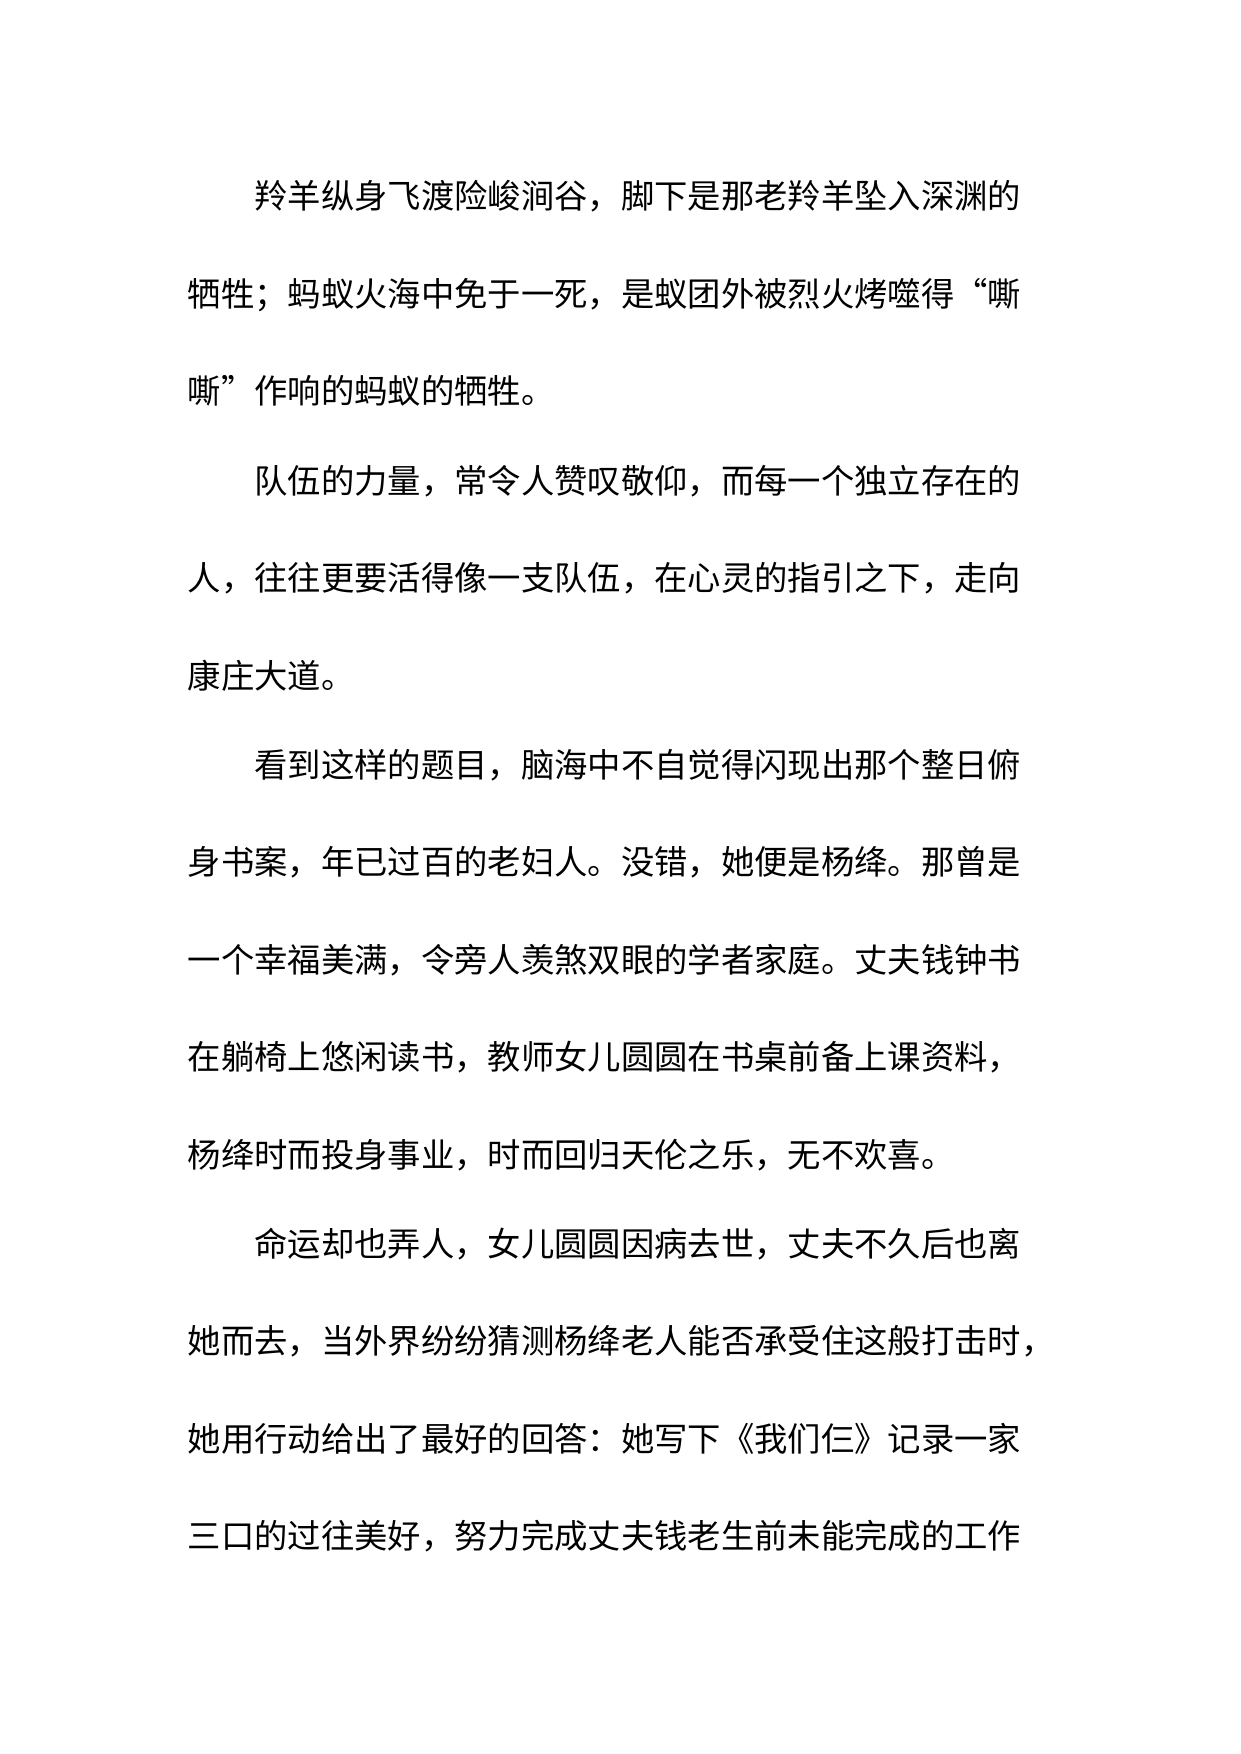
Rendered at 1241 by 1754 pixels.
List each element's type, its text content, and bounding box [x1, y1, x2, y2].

text 队伍的力量，常令人赞叹敬仰，而每一个独立存在的人，往往更要活得像一支队伍，在心灵的指引之下，走向康庄大道。 [187, 446, 1053, 706]
text 看到这样的题目，脑海中不自觉得闪现出那个整日俯身书案，年已过百的老妇人。没错，她便是杨绛。那曾是一个幸福美满，令旁人羡煞双眼的学者家庭。丈夫钱钟书在躺椅上悠闲读书，教师女儿圆圆在书桌前备上课资料，杨绛时而投身事业，时而回归天伦之乐，无不欢喜。 [187, 730, 1053, 1185]
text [187, 1209, 1053, 1567]
text 羚羊纵身飞渡险峻涧谷，脚下是那老羚羊坠入深渊的牺牲；蚂蚁火海中免于一死，是蚁团外被烈火烤噬得“嘶嘶”作响的蚂蚁的牺牲。 [187, 162, 1053, 422]
